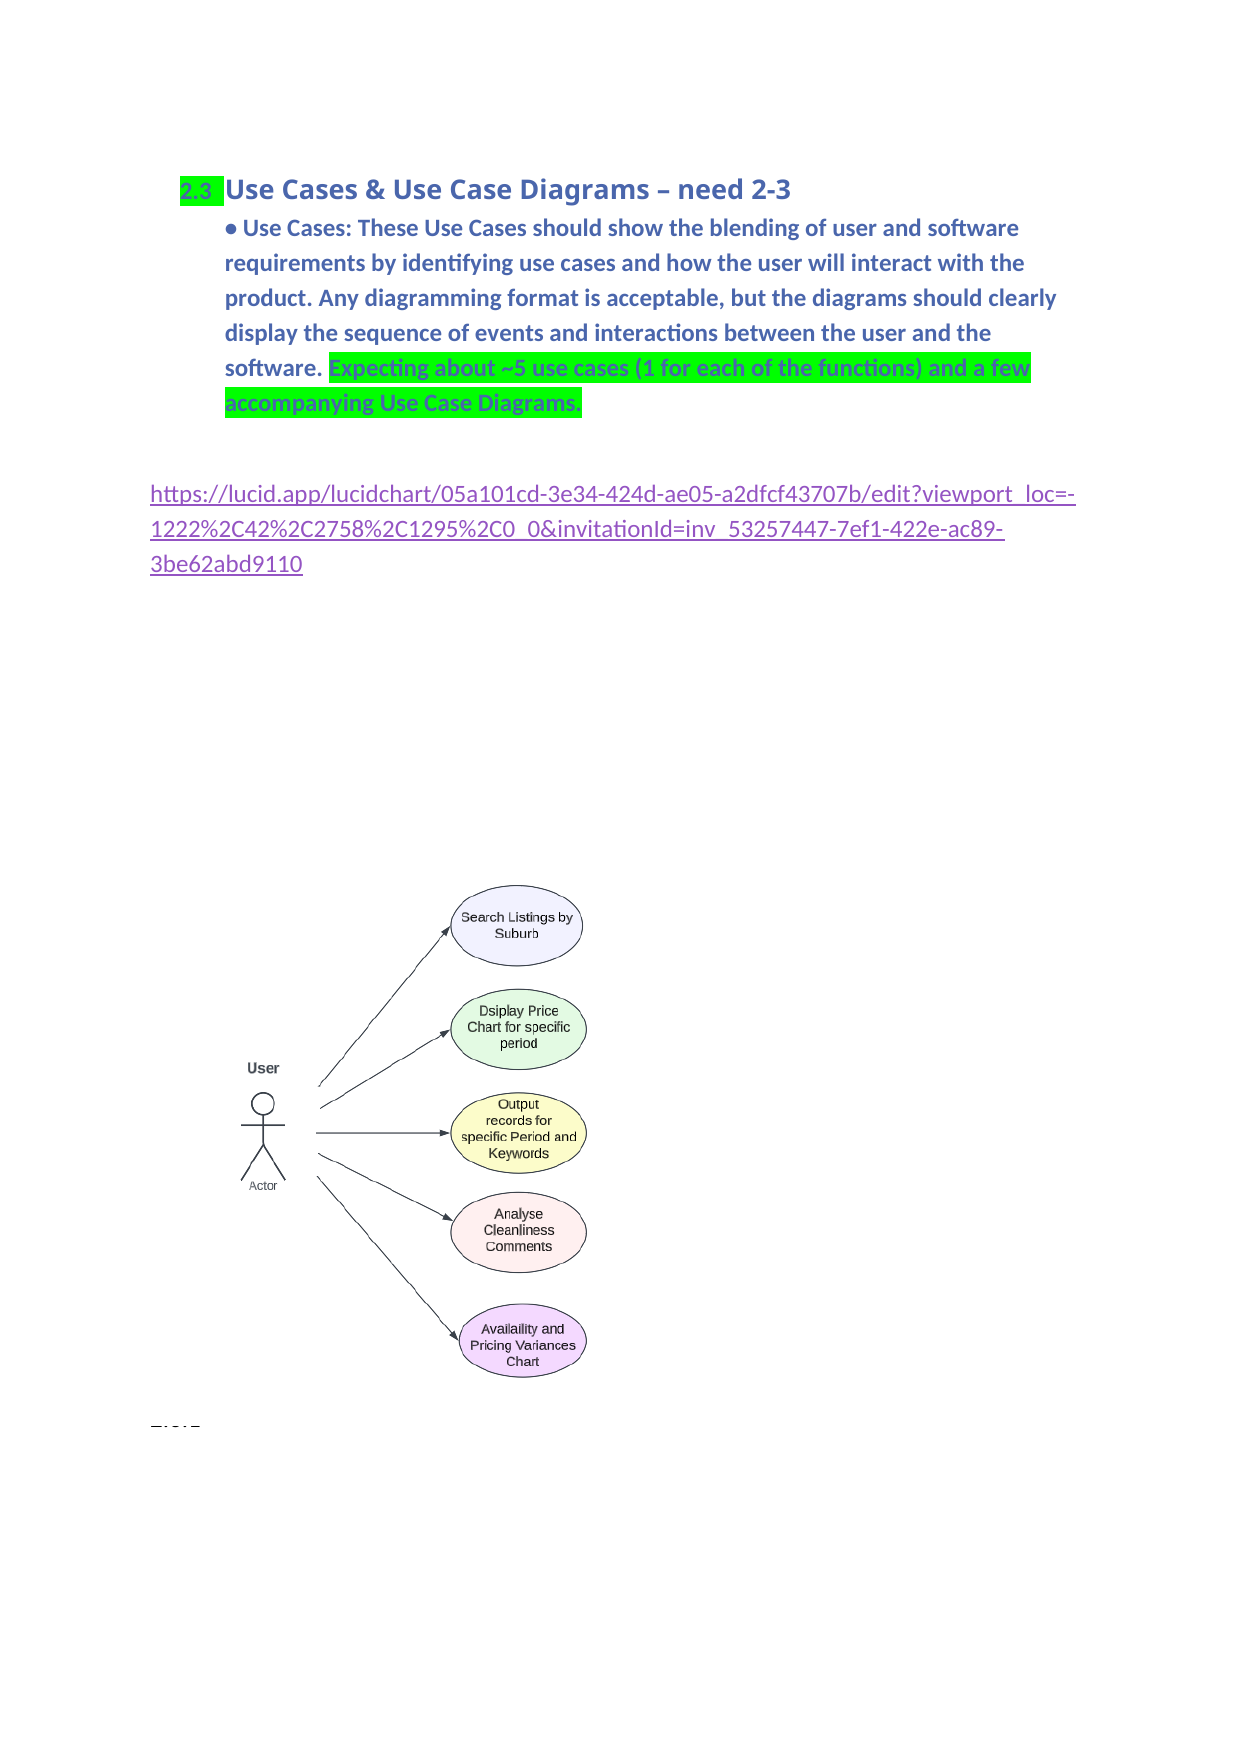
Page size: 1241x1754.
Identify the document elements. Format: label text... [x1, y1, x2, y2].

text https://lucid.app/lucidchart/05a101cd-3e34-424d-ae05-a2dfcf43707b/edit?viewport_loc=-1222%2C42%2C2758%2C1295%2C0_0&invitationId=inv_53257447-7ef1-422e-ac89-3be62abd9110 [150, 478, 1090, 578]
picture [150, 816, 695, 1426]
text 2.3.1 [150, 1404, 1090, 1434]
subtitle Use Cases & Use Case Diagrams – need 2-3 • Use Cases: These Use Cases should show the blending of user and software requirements by identifying use cases and how the user will interact with the product. Any diagramming format is acceptable, but the diagrams should clearly display the sequence of events and interactions between the user and the software. Expecting about ~5 use cases (1 for each of the functions) and a few accompanying Use Case Diagrams. [179, 171, 1090, 418]
